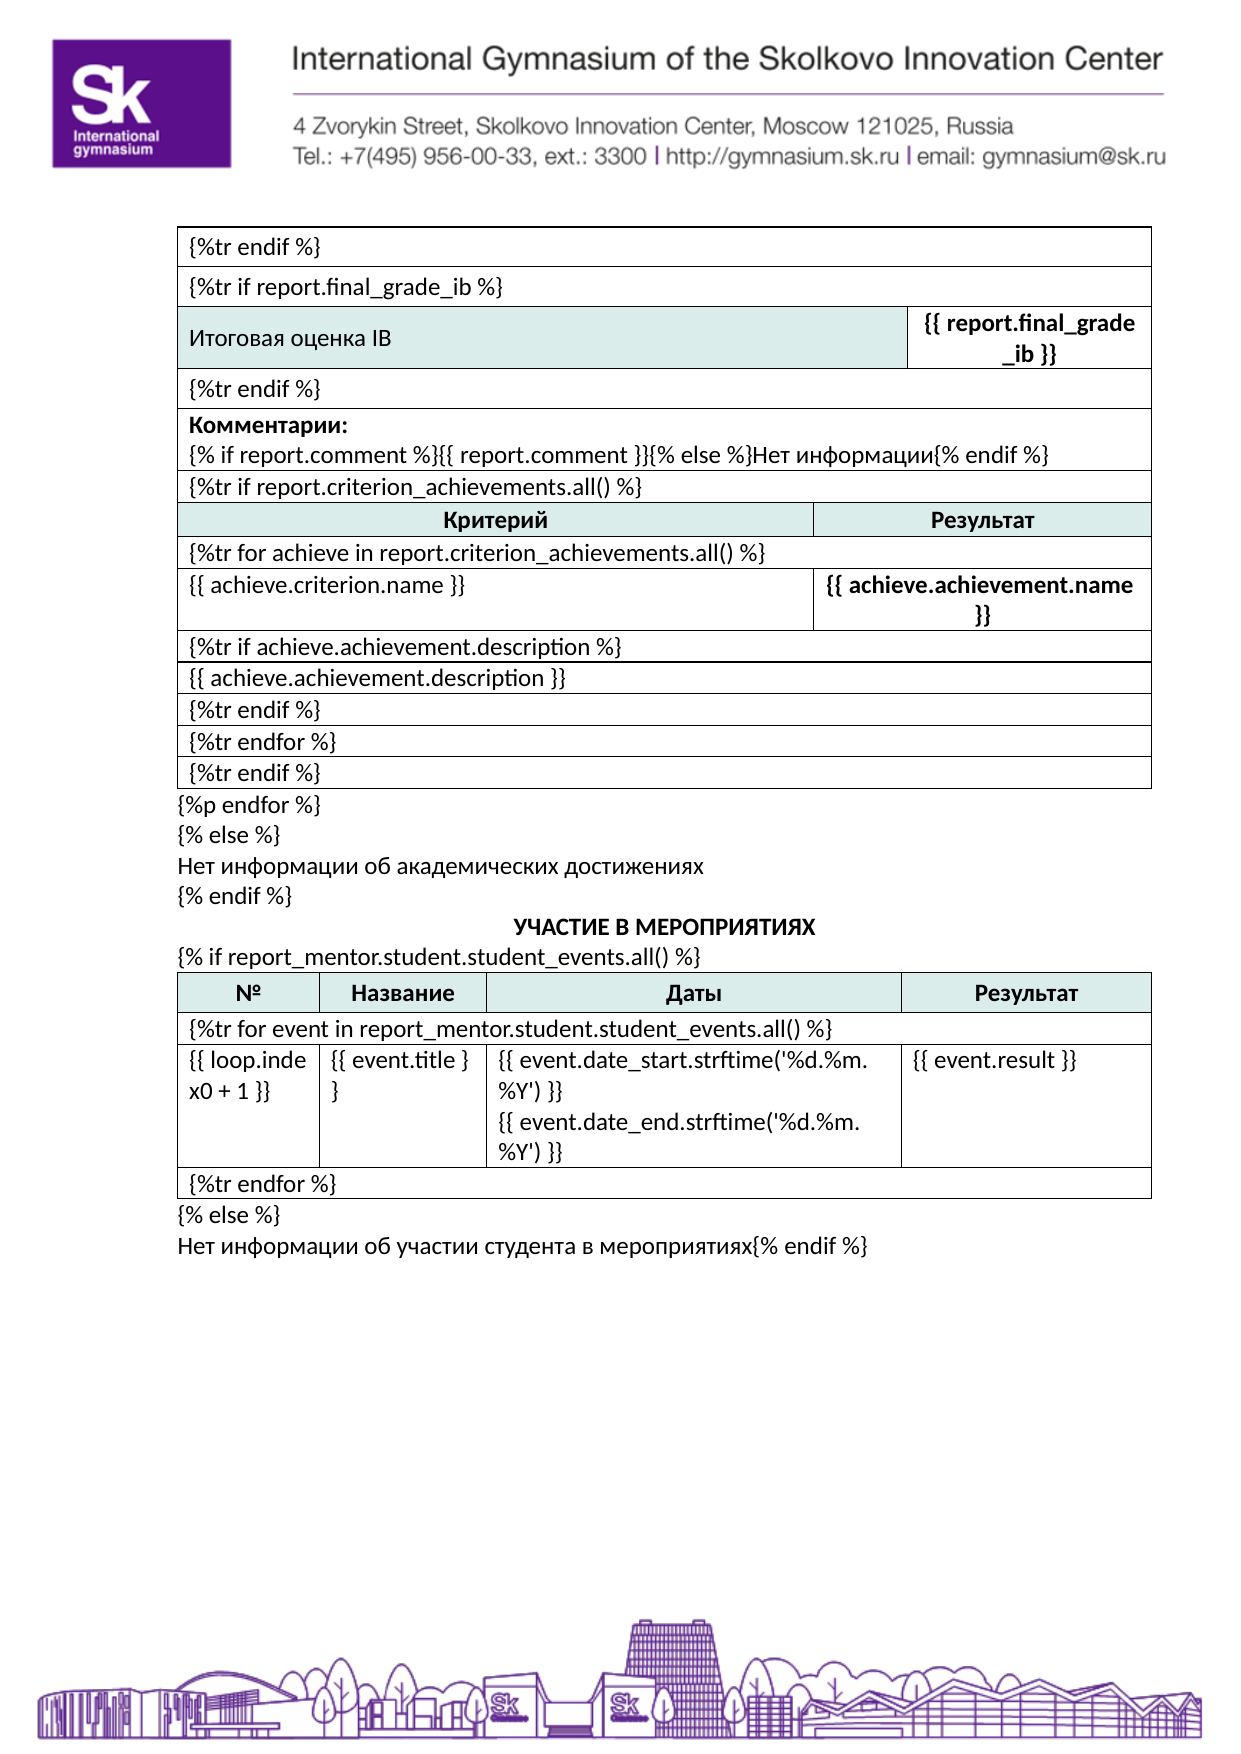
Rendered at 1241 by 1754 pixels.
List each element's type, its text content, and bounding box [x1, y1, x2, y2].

text УЧАСТИЕ В МЕРОПРИЯТИЯХ [177, 911, 1152, 941]
picture [26, 1615, 1214, 1751]
table_cell Итоговая оценка IB [178, 307, 907, 368]
table_cell {%tr if report.criterion_achievements.all() %} [178, 471, 1151, 502]
table_cell {{ report.final_grade_ib }} [908, 307, 1151, 368]
table_cell {{ event.title }} [320, 1045, 486, 1167]
table_cell {{ event.result }} [902, 1045, 1151, 1167]
table_cell Критерий [178, 503, 813, 536]
table_cell {%tr endif %} [178, 757, 1151, 788]
table_cell {{ achieve.achievement.description }} [178, 663, 1151, 693]
text {% else %} [177, 1199, 1152, 1230]
table_cell Результат [814, 503, 1151, 536]
table_cell {%tr for achieve in report.criterion_achievements.all() %} [178, 537, 1151, 568]
table_cell {%tr endfor %} [178, 726, 1151, 756]
table_cell {%tr endfor %} [178, 1168, 1151, 1198]
table_cell {%tr endif %} [178, 694, 1151, 724]
text {% else %} [177, 819, 1152, 850]
table_cell {%tr if achieve.achievement.description %} [178, 631, 1151, 661]
text Нет информации об академических достижениях [177, 850, 1152, 880]
table_cell {%tr if report.final_grade_ib %} [178, 267, 1151, 306]
table_cell {{ achieve.achievement.name }} [814, 569, 1151, 630]
table_header Даты [487, 973, 901, 1012]
table_header Результат [902, 973, 1151, 1012]
table_cell {%tr endif %} [178, 369, 1151, 408]
table_header Название [320, 973, 486, 1012]
text {% endif %} [177, 880, 1152, 911]
table_cell {%tr endif %} [178, 228, 1151, 266]
table_cell {{ achieve.criterion.name }} [178, 569, 813, 630]
text Нет информации об участии студента в мероприятиях{% endif %} [177, 1230, 1152, 1260]
table_header № [178, 973, 319, 1012]
text {% if report_mentor.student.student_events.all() %} [177, 941, 1152, 972]
picture [27, 12, 1202, 201]
text {%p endfor %} [177, 789, 1152, 819]
table_cell {{ loop.index0 + 1 }} [178, 1045, 319, 1167]
table_cell Комментарии: {% if report.comment %}{{ report.comment }}{% else %}Нет информации{% endif %} [178, 409, 1151, 470]
table_cell {{ event.date_start.strftime('%d.%m.%Y') }} {{ event.date_end.strftime('%d.%m.%Y') }} [487, 1045, 901, 1167]
table_cell {%tr for event in report_mentor.student.student_events.all() %} [178, 1013, 1151, 1044]
